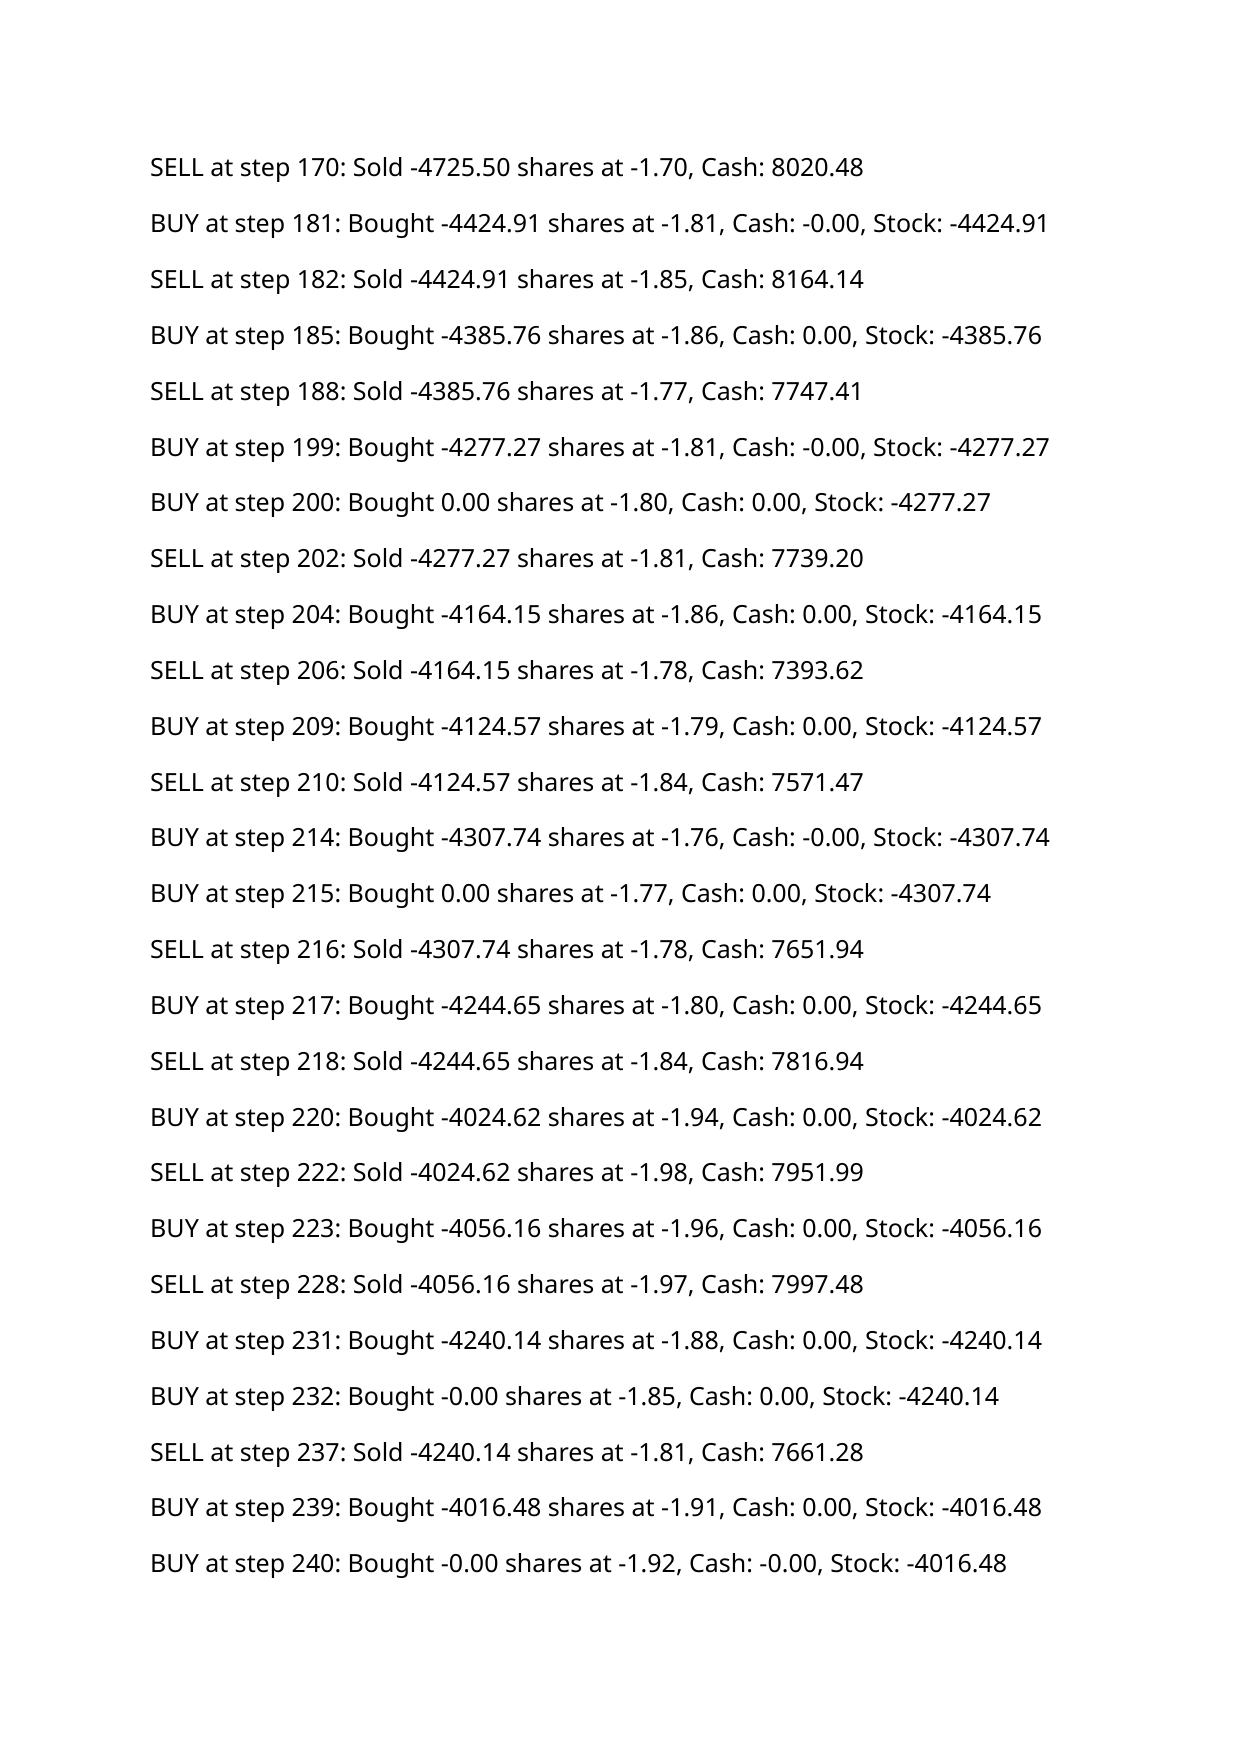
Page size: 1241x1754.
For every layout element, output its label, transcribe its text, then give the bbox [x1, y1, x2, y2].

text SELL at step 188: Sold -4385.76 shares at -1.77, Cash: 7747.41 [150, 373, 1090, 407]
text BUY at step 232: Bought -0.00 shares at -1.85, Cash: 0.00, Stock: -4240.14 [150, 1378, 1090, 1412]
text BUY at step 204: Bought -4164.15 shares at -1.86, Cash: 0.00, Stock: -4164.15 [150, 597, 1090, 631]
text SELL at step 202: Sold -4277.27 shares at -1.81, Cash: 7739.20 [150, 541, 1090, 575]
text SELL at step 170: Sold -4725.50 shares at -1.70, Cash: 8020.48 [150, 150, 1090, 184]
text BUY at step 209: Bought -4124.57 shares at -1.79, Cash: 0.00, Stock: -4124.57 [150, 708, 1090, 742]
text SELL at step 228: Sold -4056.16 shares at -1.97, Cash: 7997.48 [150, 1267, 1090, 1301]
text BUY at step 215: Bought 0.00 shares at -1.77, Cash: 0.00, Stock: -4307.74 [150, 876, 1090, 910]
text BUY at step 239: Bought -4016.48 shares at -1.91, Cash: 0.00, Stock: -4016.48 [150, 1490, 1090, 1524]
text SELL at step 216: Sold -4307.74 shares at -1.78, Cash: 7651.94 [150, 932, 1090, 966]
text BUY at step 217: Bought -4244.65 shares at -1.80, Cash: 0.00, Stock: -4244.65 [150, 987, 1090, 1022]
text SELL at step 222: Sold -4024.62 shares at -1.98, Cash: 7951.99 [150, 1155, 1090, 1189]
text BUY at step 220: Bought -4024.62 shares at -1.94, Cash: 0.00, Stock: -4024.62 [150, 1099, 1090, 1133]
text SELL at step 237: Sold -4240.14 shares at -1.81, Cash: 7661.28 [150, 1434, 1090, 1468]
text BUY at step 214: Bought -4307.74 shares at -1.76, Cash: -0.00, Stock: -4307.74 [150, 820, 1090, 854]
text BUY at step 181: Bought -4424.91 shares at -1.81, Cash: -0.00, Stock: -4424.91 [150, 206, 1090, 240]
text BUY at step 240: Bought -0.00 shares at -1.92, Cash: -0.00, Stock: -4016.48 [150, 1546, 1090, 1580]
text SELL at step 206: Sold -4164.15 shares at -1.78, Cash: 7393.62 [150, 652, 1090, 687]
text SELL at step 210: Sold -4124.57 shares at -1.84, Cash: 7571.47 [150, 764, 1090, 798]
text BUY at step 200: Bought 0.00 shares at -1.80, Cash: 0.00, Stock: -4277.27 [150, 485, 1090, 519]
text SELL at step 218: Sold -4244.65 shares at -1.84, Cash: 7816.94 [150, 1043, 1090, 1077]
text BUY at step 231: Bought -4240.14 shares at -1.88, Cash: 0.00, Stock: -4240.14 [150, 1322, 1090, 1357]
text BUY at step 199: Bought -4277.27 shares at -1.81, Cash: -0.00, Stock: -4277.27 [150, 429, 1090, 463]
text BUY at step 223: Bought -4056.16 shares at -1.96, Cash: 0.00, Stock: -4056.16 [150, 1211, 1090, 1245]
text SELL at step 182: Sold -4424.91 shares at -1.85, Cash: 8164.14 [150, 262, 1090, 296]
text BUY at step 185: Bought -4385.76 shares at -1.86, Cash: 0.00, Stock: -4385.76 [150, 317, 1090, 352]
